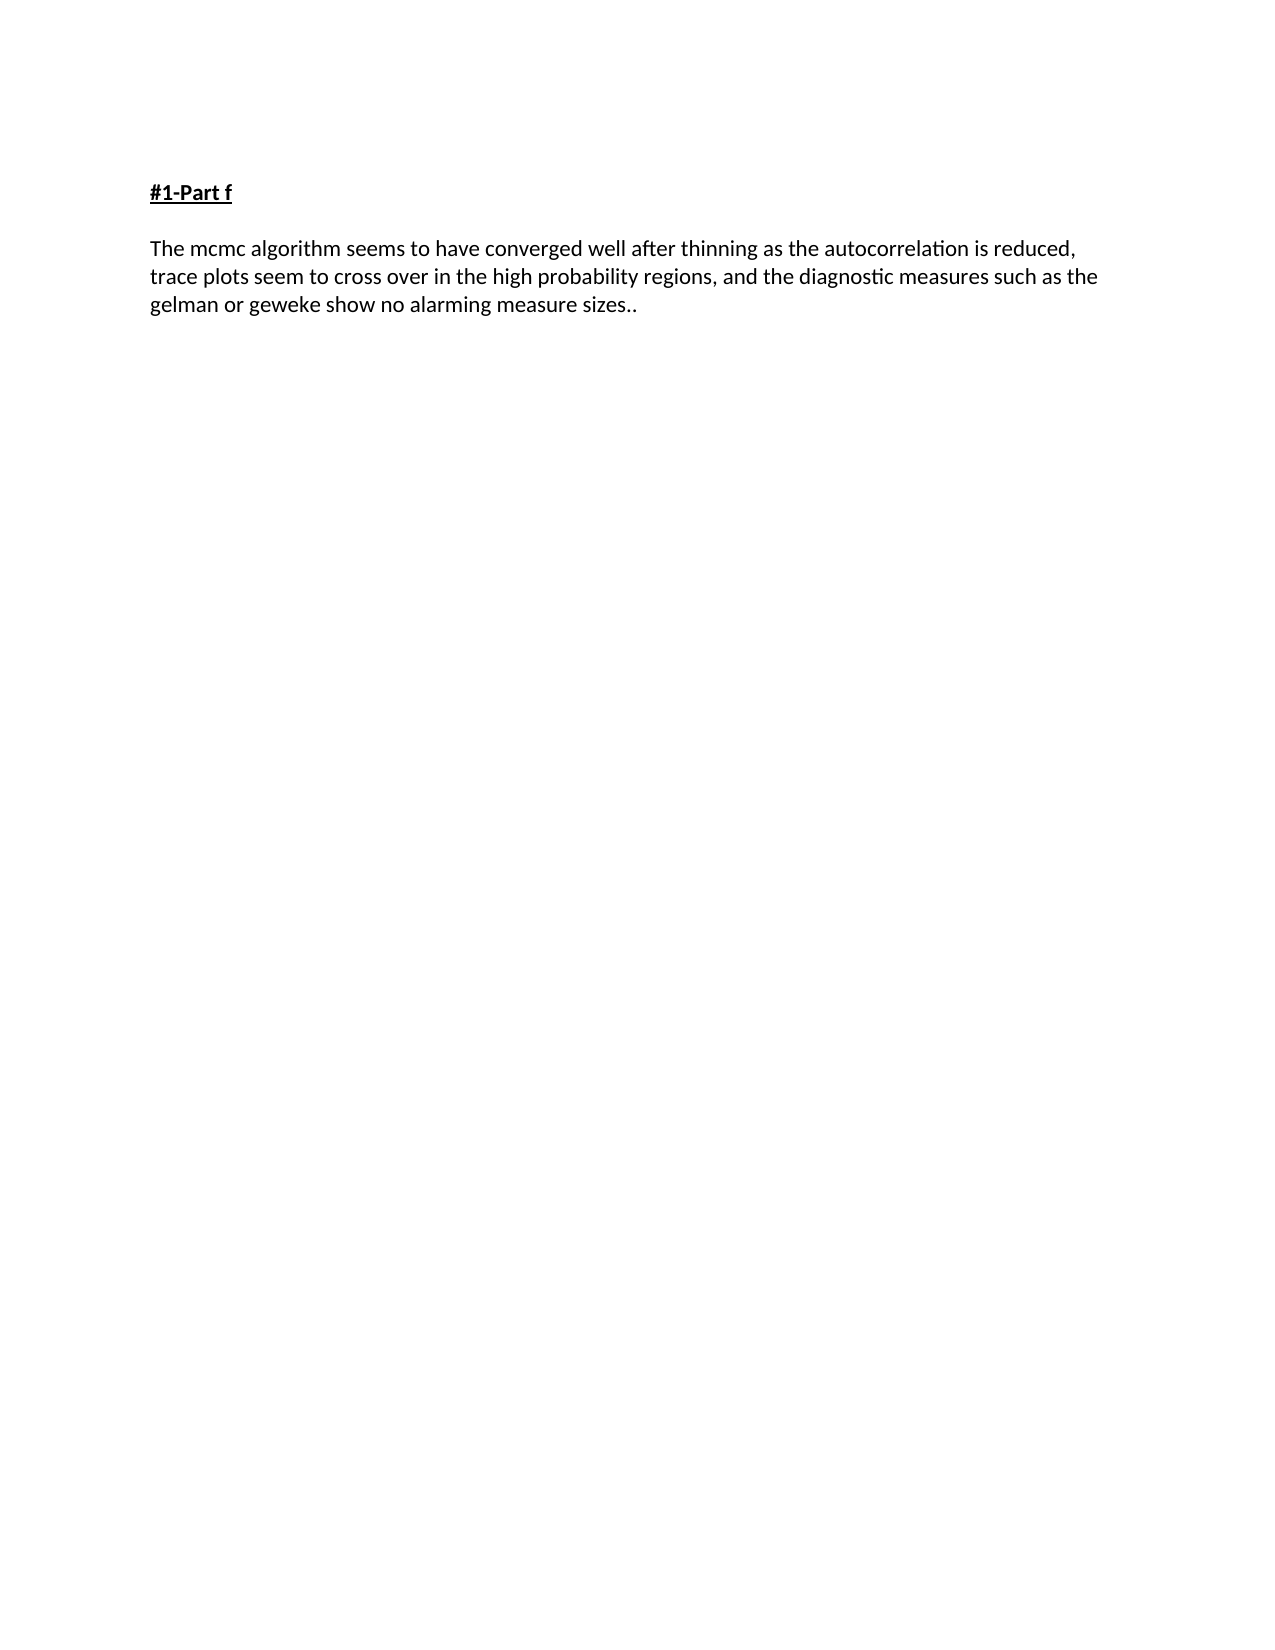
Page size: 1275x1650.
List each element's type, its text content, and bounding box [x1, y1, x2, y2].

text The mcmc algorithm seems to have converged well after thinning as the autocorrelation is reduced, trace plots seem to cross over in the high probability regions, and the diagnostic measures such as the gelman or geweke show no alarming measure sizes.. [150, 234, 1125, 318]
text #1-Part f [150, 178, 1125, 206]
